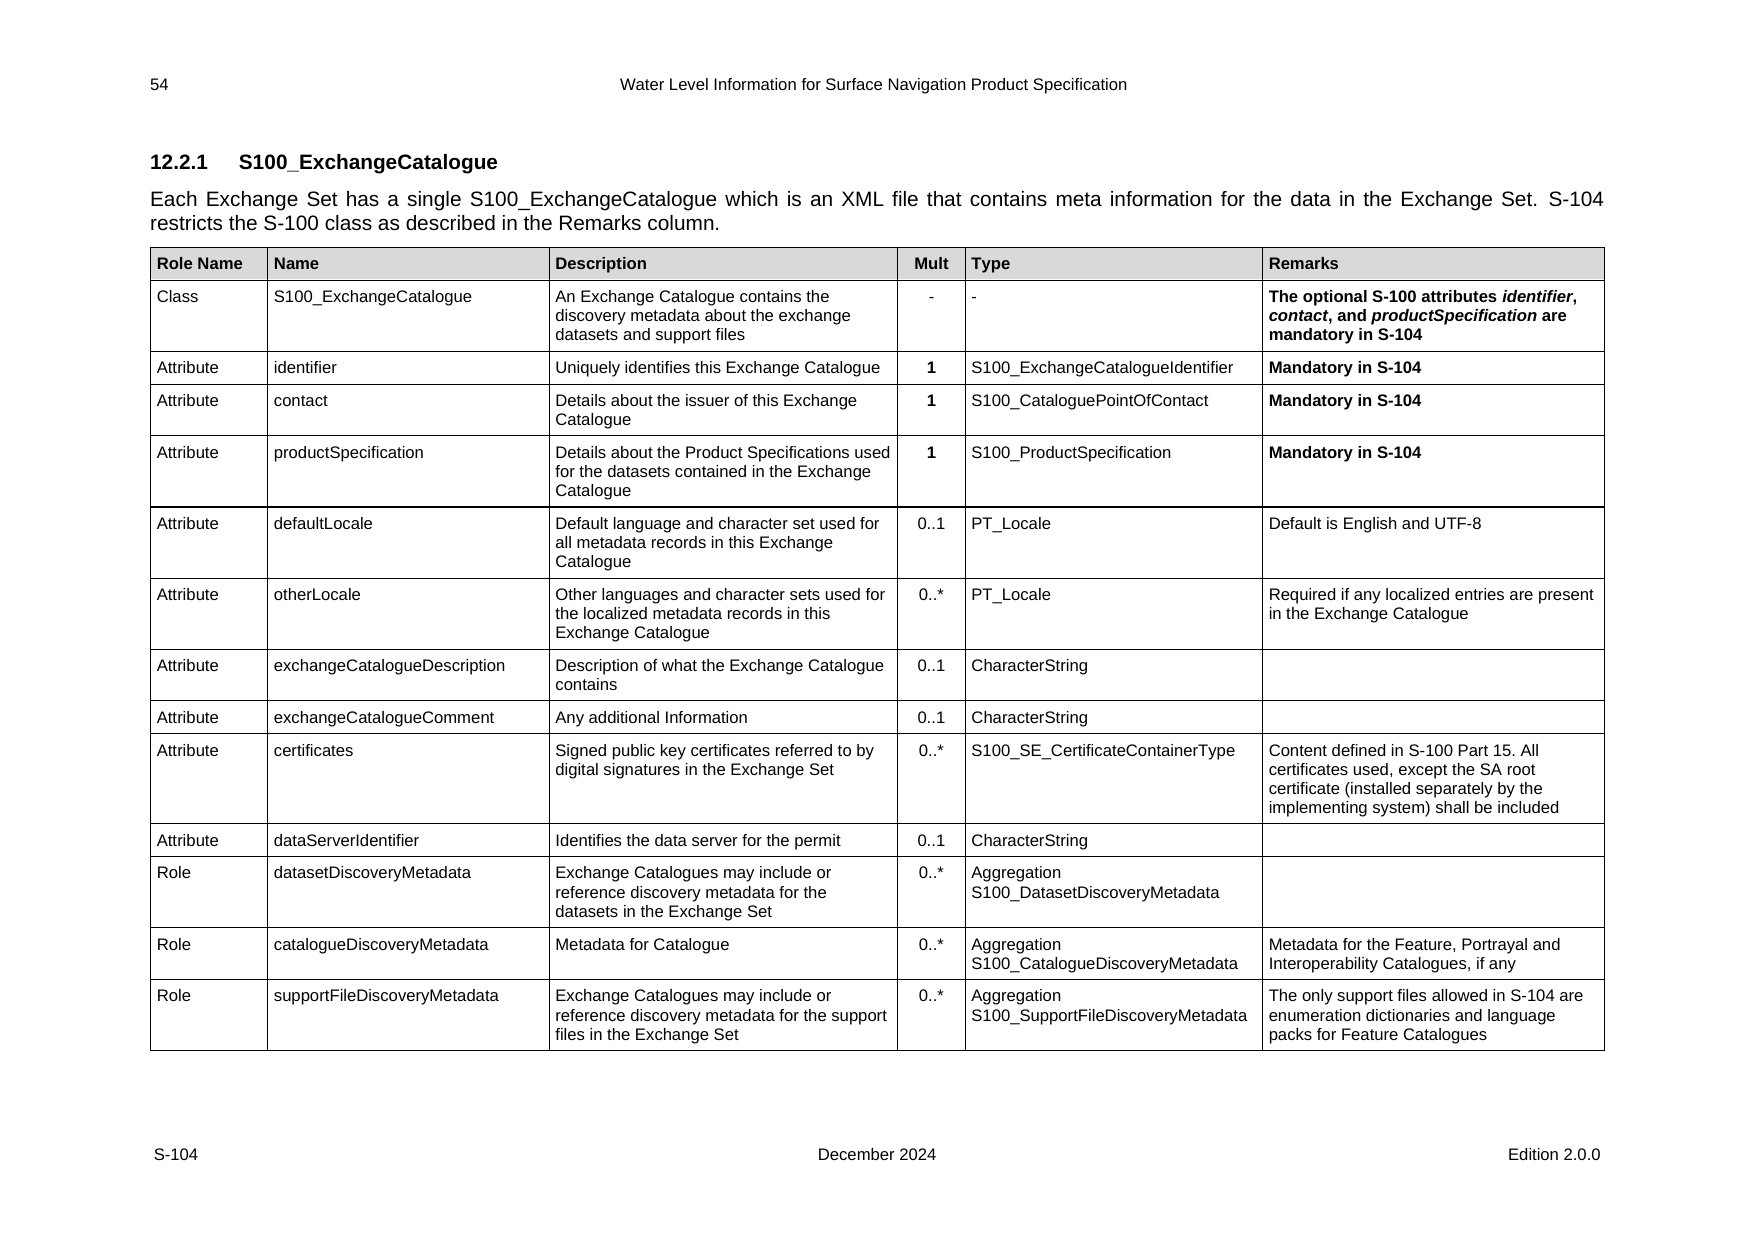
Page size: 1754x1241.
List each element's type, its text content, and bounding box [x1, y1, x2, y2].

table_cell Exchange Catalogues may include or reference discovery metadata for the support files in the Exchange Set [550, 980, 897, 1050]
table_cell 0..1 [898, 701, 965, 733]
subtitle S100_ExchangeCatalogue [150, 150, 1604, 174]
table_cell Metadata for the Feature, Portrayal and Interoperability Catalogues, if any [1263, 928, 1604, 979]
table_cell certificates [268, 734, 549, 823]
table_cell Exchange Catalogues may include or reference discovery metadata for the datasets in the Exchange Set [550, 857, 897, 927]
table_cell 0..* [898, 857, 965, 927]
table_header Mult [898, 248, 965, 279]
table_header Name [268, 248, 549, 279]
table_cell [1263, 701, 1604, 733]
table_cell S100_ExchangeCatalogueIdentifier [966, 352, 1262, 383]
table_cell PT_Locale [966, 508, 1262, 577]
table_cell otherLocale [268, 579, 549, 648]
table_cell Uniquely identifies this Exchange Catalogue [550, 352, 897, 383]
table_cell Identifies the data server for the permit [550, 824, 897, 856]
table_cell contact [268, 385, 549, 435]
table_cell Required if any localized entries are present in the Exchange Catalogue [1263, 579, 1604, 648]
table_cell Attribute [151, 824, 267, 856]
table_cell S100_CataloguePointOfContact [966, 385, 1262, 435]
table_cell Details about the Product Specifications used for the datasets contained in the Exchange Catalogue [550, 436, 897, 506]
text Each Exchange Set has a single S100_ExchangeCatalogue which is an XML file that contains meta information for the data in the Exchange Set. S-104 restricts the S-100 class as described in the Remarks column. [150, 186, 1604, 234]
table_cell Metadata for Catalogue [550, 928, 897, 979]
table_cell CharacterString [966, 701, 1262, 733]
table_cell Signed public key certificates referred to by digital signatures in the Exchange Set [550, 734, 897, 823]
table_cell S100_SE_CertificateContainerType [966, 734, 1262, 823]
table_cell PT_Locale [966, 579, 1262, 648]
table_cell Mandatory in S-104 [1263, 436, 1604, 506]
table_cell Default language and character set used for all metadata records in this Exchange Catalogue [550, 508, 897, 577]
table_cell S100_ExchangeCatalogue [268, 281, 549, 351]
table_cell Role [151, 928, 267, 979]
table_cell Mandatory in S-104 [1263, 385, 1604, 435]
table_cell Attribute [151, 385, 267, 435]
table_cell catalogueDiscoveryMetadata [268, 928, 549, 979]
table_cell 0..* [898, 928, 965, 979]
table_cell 0..* [898, 579, 965, 648]
table_cell productSpecification [268, 436, 549, 506]
table_cell Attribute [151, 352, 267, 383]
table_cell An Exchange Catalogue contains the discovery metadata about the exchange datasets and support files [550, 281, 897, 351]
table_cell defaultLocale [268, 508, 549, 577]
table_cell Attribute [151, 650, 267, 700]
table_cell 0..* [898, 734, 965, 823]
table_cell 0..1 [898, 650, 965, 700]
table_cell Details about the issuer of this Exchange Catalogue [550, 385, 897, 435]
table_cell CharacterString [966, 650, 1262, 700]
table_cell [1263, 650, 1604, 700]
table_cell supportFileDiscoveryMetadata [268, 980, 549, 1050]
table_cell S100_ProductSpecification [966, 436, 1262, 506]
table_header Role Name [151, 248, 267, 279]
table_cell The only support files allowed in S-104 are enumeration dictionaries and language packs for Feature Catalogues [1263, 980, 1604, 1050]
table_cell Aggregation S100_CatalogueDiscoveryMetadata [966, 928, 1262, 979]
table_cell datasetDiscoveryMetadata [268, 857, 549, 927]
table_header Remarks [1263, 248, 1604, 279]
table_cell Description of what the Exchange Catalogue contains [550, 650, 897, 700]
table_cell Aggregation S100_SupportFileDiscoveryMetadata [966, 980, 1262, 1050]
table_cell 0..* [898, 980, 965, 1050]
table_cell exchangeCatalogueComment [268, 701, 549, 733]
table_cell exchangeCatalogueDescription [268, 650, 549, 700]
table_cell Role [151, 857, 267, 927]
table_cell dataServerIdentifier [268, 824, 549, 856]
table_cell [1263, 857, 1604, 927]
table_cell Attribute [151, 701, 267, 733]
table_cell Any additional Information [550, 701, 897, 733]
table_cell Attribute [151, 508, 267, 577]
table_cell Default is English and UTF-8 [1263, 508, 1604, 577]
table_cell Content defined in S-100 Part 15. All certificates used, except the SA root certificate (installed separately by the implementing system) shall be included [1263, 734, 1604, 823]
table_cell 1 [898, 352, 965, 383]
table_cell 1 [898, 385, 965, 435]
table_cell Attribute [151, 436, 267, 506]
table_cell 0..1 [898, 508, 965, 577]
table_cell Role [151, 980, 267, 1050]
table_cell 0..1 [898, 824, 965, 856]
table_cell 1 [898, 436, 965, 506]
table_cell - [966, 281, 1262, 351]
table_cell CharacterString [966, 824, 1262, 856]
table_cell Mandatory in S-104 [1263, 352, 1604, 383]
table_cell Aggregation S100_DatasetDiscoveryMetadata [966, 857, 1262, 927]
table_header Description [550, 248, 897, 279]
table_cell - [898, 281, 965, 351]
table_cell Attribute [151, 734, 267, 823]
table_cell Other languages and character sets used for the localized metadata records in this Exchange Catalogue [550, 579, 897, 648]
table_header Type [966, 248, 1262, 279]
table_cell identifier [268, 352, 549, 383]
table_cell Attribute [151, 579, 267, 648]
table_cell Class [151, 281, 267, 351]
table_cell [1263, 824, 1604, 856]
table_cell The optional S-100 attributes identifier, contact, and productSpecification are mandatory in S-104 [1263, 281, 1604, 351]
